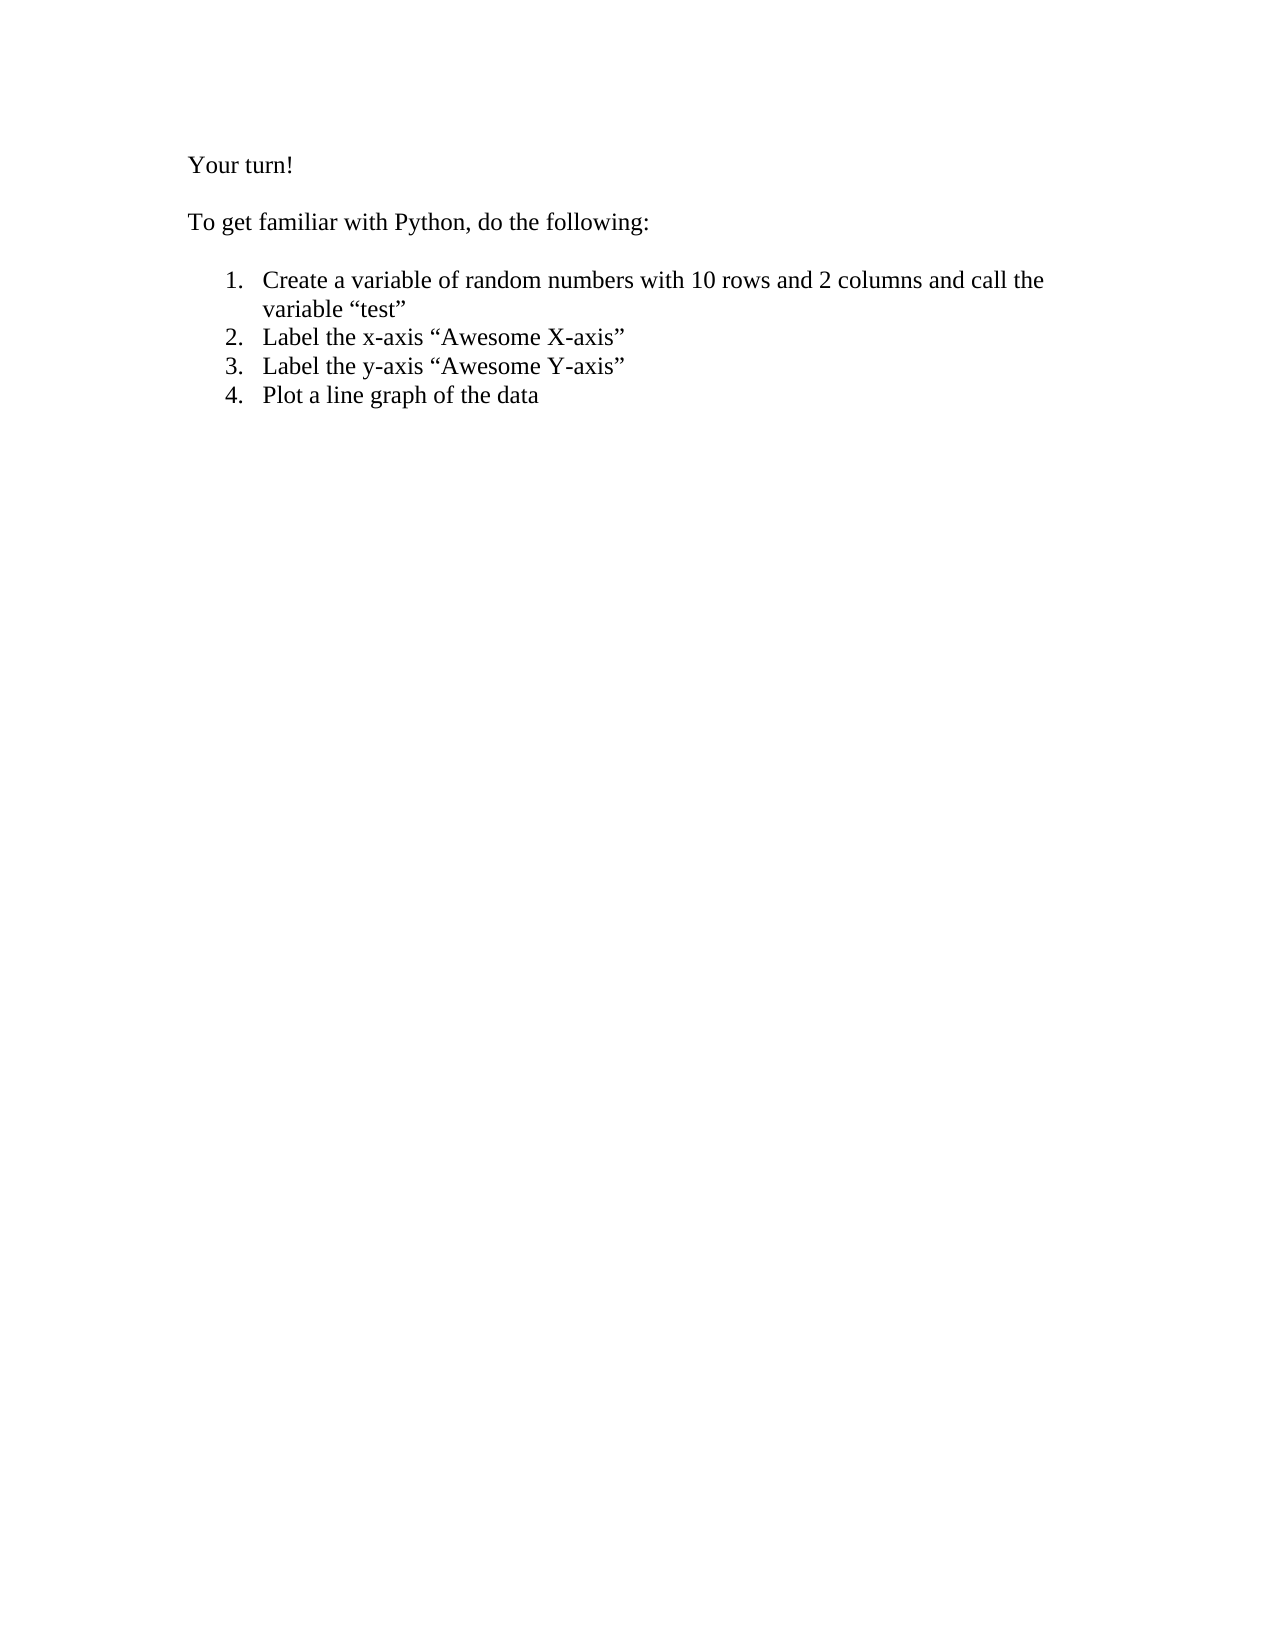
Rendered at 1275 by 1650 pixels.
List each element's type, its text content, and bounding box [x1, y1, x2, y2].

list Label the y-axis “Awesome Y-axis” [225, 351, 1087, 380]
text Your turn! [187, 150, 1087, 179]
text To get familiar with Python, do the following: [187, 207, 1087, 236]
list Create a variable of random numbers with 10 rows and 2 columns and call the variable “test” [225, 265, 1087, 322]
list Plot a line graph of the data [225, 380, 1087, 409]
list Label the x-axis “Awesome X-axis” [225, 322, 1087, 351]
